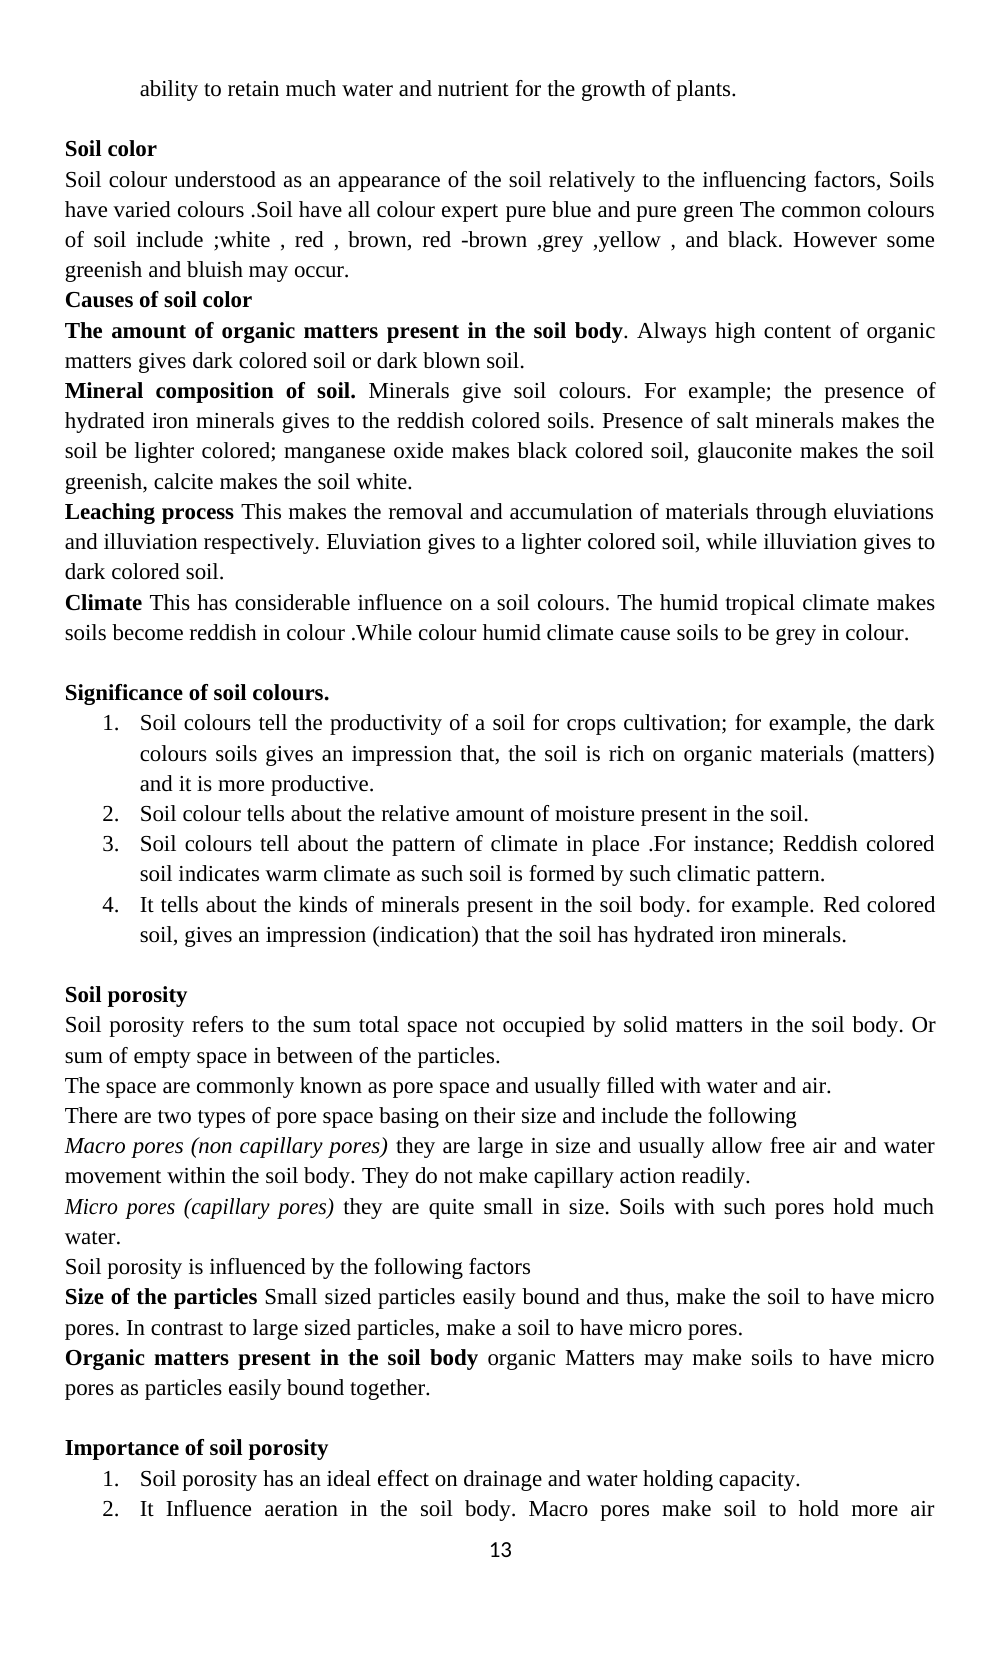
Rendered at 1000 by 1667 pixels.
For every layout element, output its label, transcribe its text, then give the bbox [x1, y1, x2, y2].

text Climate This has considerable influence on a soil colours. The humid tropical climate makes soils become reddish in colour .While colour humid climate cause soils to be grey in colour. [64, 588, 935, 645]
text Mineral composition of soil. Minerals give soil colours. For example; the presence of hydrated iron minerals gives to the reddish colored soils. Presence of salt minerals makes the soil be lighter colored; manganese oxide makes black colored soil, glauconite makes the soil greenish, calcite makes the soil white. [64, 377, 935, 494]
text Soil porosity [64, 981, 935, 1008]
list Soil porosity has an ideal effect on drainage and water holding capacity. [102, 1464, 935, 1491]
text Leaching process This makes the removal and accumulation of materials through eluviations and illuviation respectively. Eluviation gives to a lighter colored soil, while illuviation gives to dark colored soil. [64, 498, 935, 585]
list Soil colours tell about the pattern of climate in place .For instance; Reddish colored soil indicates warm climate as such soil is formed by such climatic pattern. [102, 830, 935, 887]
text Macro pores (non capillary pores) they are large in size and usually allow free air and water movement within the soil body. They do not make capillary action readily. [64, 1132, 935, 1189]
text Soil colour understood as an appearance of the soil relatively to the influencing factors, Soils have varied colours .Soil have all colour expert pure blue and pure green The common colours of soil include ;white , red , brown, red -brown ,grey ,yellow , and black. However some greenish and bluish may occur. [64, 166, 935, 283]
text Soil color [64, 135, 935, 162]
text Importance of soil porosity [64, 1434, 935, 1461]
text Micro pores (capillary pores) they are quite small in size. Soils with such pores hold much water. [64, 1193, 935, 1249]
text Soil porosity refers to the sum total space not occupied by solid matters in the soil body. Or sum of empty space in between of the particles. [64, 1011, 935, 1068]
text Causes of soil color [64, 286, 935, 313]
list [102, 1495, 935, 1521]
list It tells about the kinds of minerals present in the soil body. for example. Red colored soil, gives an impression (indication) that the soil has hydrated iron minerals. [102, 891, 935, 947]
text There are two types of pore space basing on their size and include the following [64, 1102, 935, 1128]
text Size of the particles Small sized particles easily bound and thus, make the soil to have micro pores. In contrast to large sized particles, make a soil to have micro pores. [64, 1283, 935, 1340]
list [102, 75, 935, 101]
text Soil porosity is influenced by the following factors [64, 1253, 935, 1279]
list Soil colour tells about the relative amount of moisture present in the soil. [102, 800, 935, 826]
text The space are commonly known as pore space and usually filled with water and air. [64, 1072, 935, 1098]
text Organic matters present in the soil body organic Matters may make soils to have micro pores as particles easily bound together. [64, 1344, 935, 1400]
text Significance of soil colours. [64, 679, 935, 706]
text The amount of organic matters present in the soil body. Always high content of organic matters gives dark colored soil or dark blown soil. [64, 317, 935, 373]
list Soil colours tell the productivity of a soil for crops cultivation; for example, the dark colours soils gives an impression that, the soil is rich on organic materials (matters) and it is more productive. [102, 709, 935, 796]
